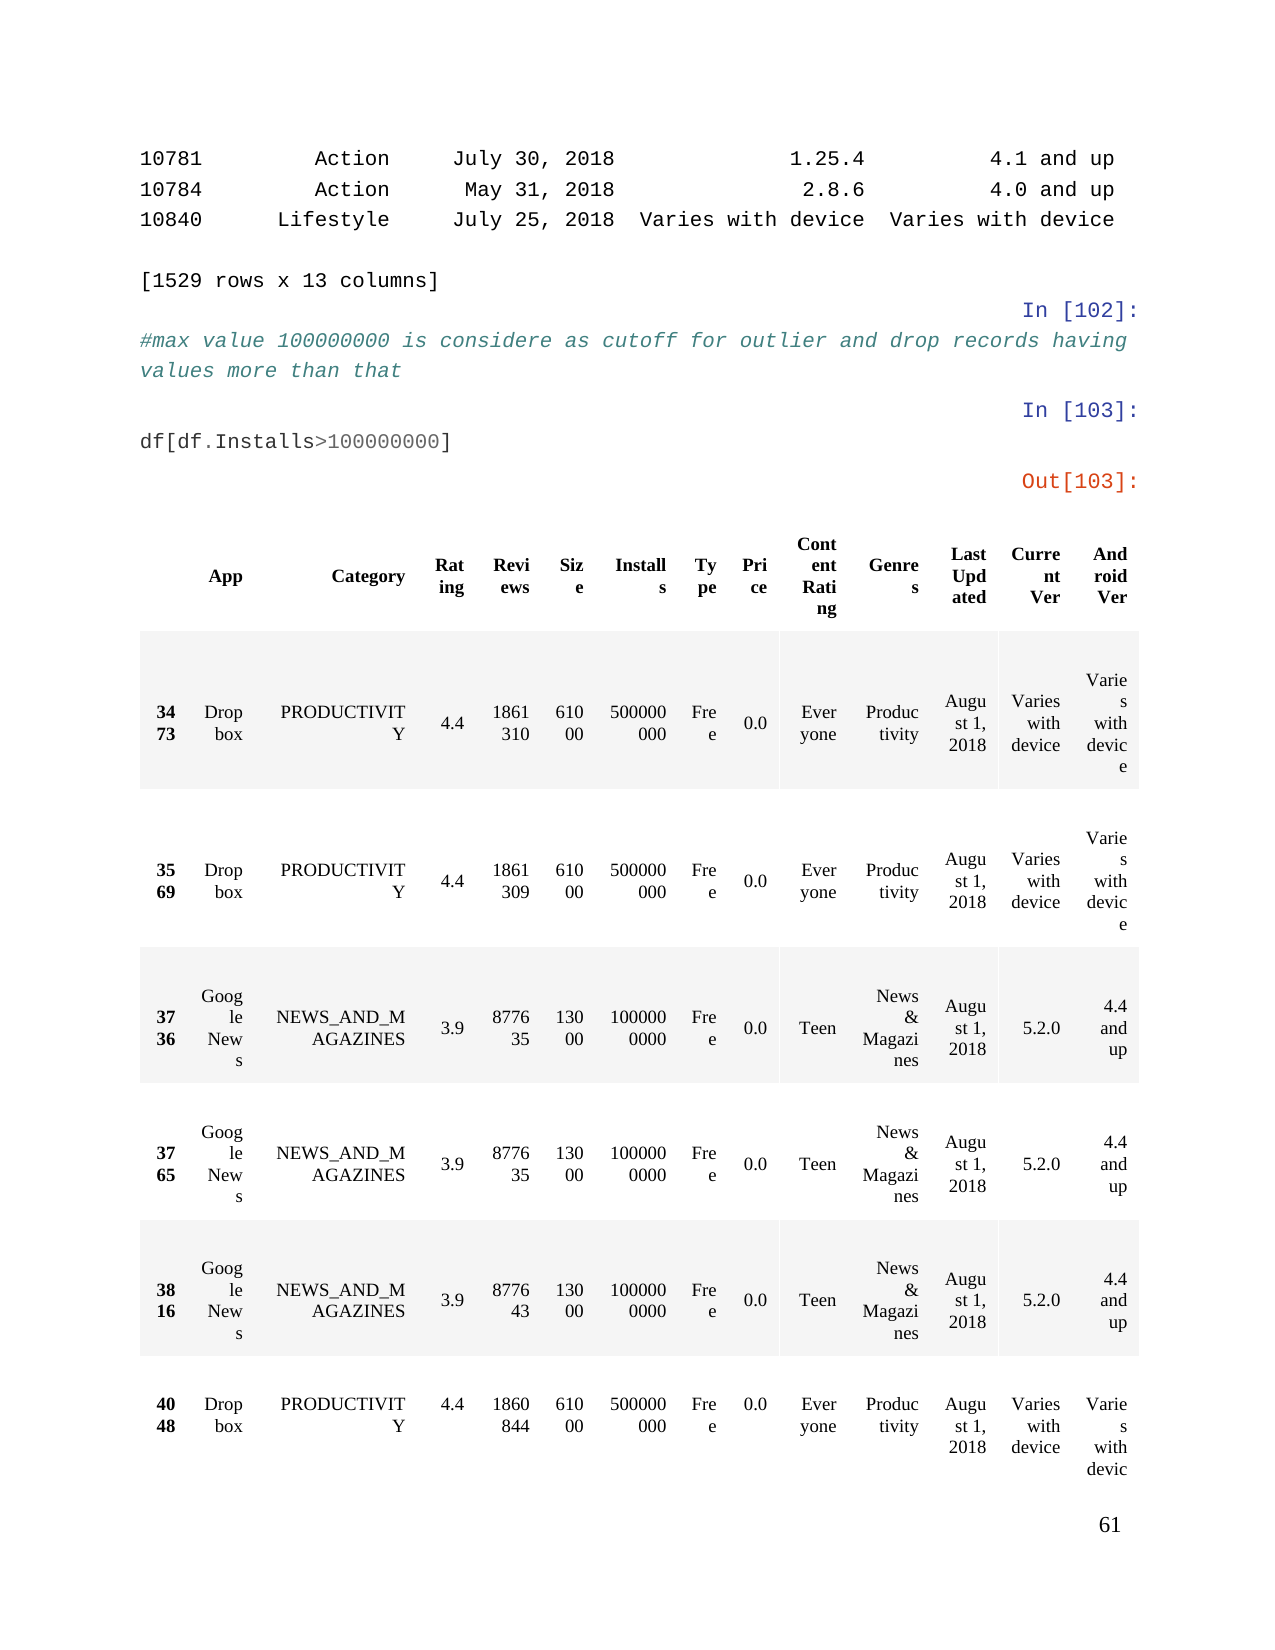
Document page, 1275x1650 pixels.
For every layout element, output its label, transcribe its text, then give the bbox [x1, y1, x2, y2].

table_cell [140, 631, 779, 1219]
text 10840 Lifestyle July 25, 2018 Varies with device Varies with device [139, 202, 1139, 233]
text In [102]: [139, 293, 1139, 323]
text [1529 rows x 13 columns] [139, 263, 1139, 293]
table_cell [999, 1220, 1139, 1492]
text Out[103]: [139, 465, 1139, 495]
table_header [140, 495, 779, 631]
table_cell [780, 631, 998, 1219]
text In [103]: [139, 394, 1139, 424]
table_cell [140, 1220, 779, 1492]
text df[df.Installs>100000000] [139, 424, 1139, 455]
text 10781 Action July 30, 2018 1.25.4 4.1 and up [139, 142, 1139, 172]
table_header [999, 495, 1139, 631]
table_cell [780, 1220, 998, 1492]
text 10784 Action May 31, 2018 2.8.6 4.0 and up [139, 172, 1139, 202]
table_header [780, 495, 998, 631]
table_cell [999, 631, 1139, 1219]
text #max value 100000000 is considere as cutoff for outlier and drop records having values more than that [139, 323, 1139, 384]
